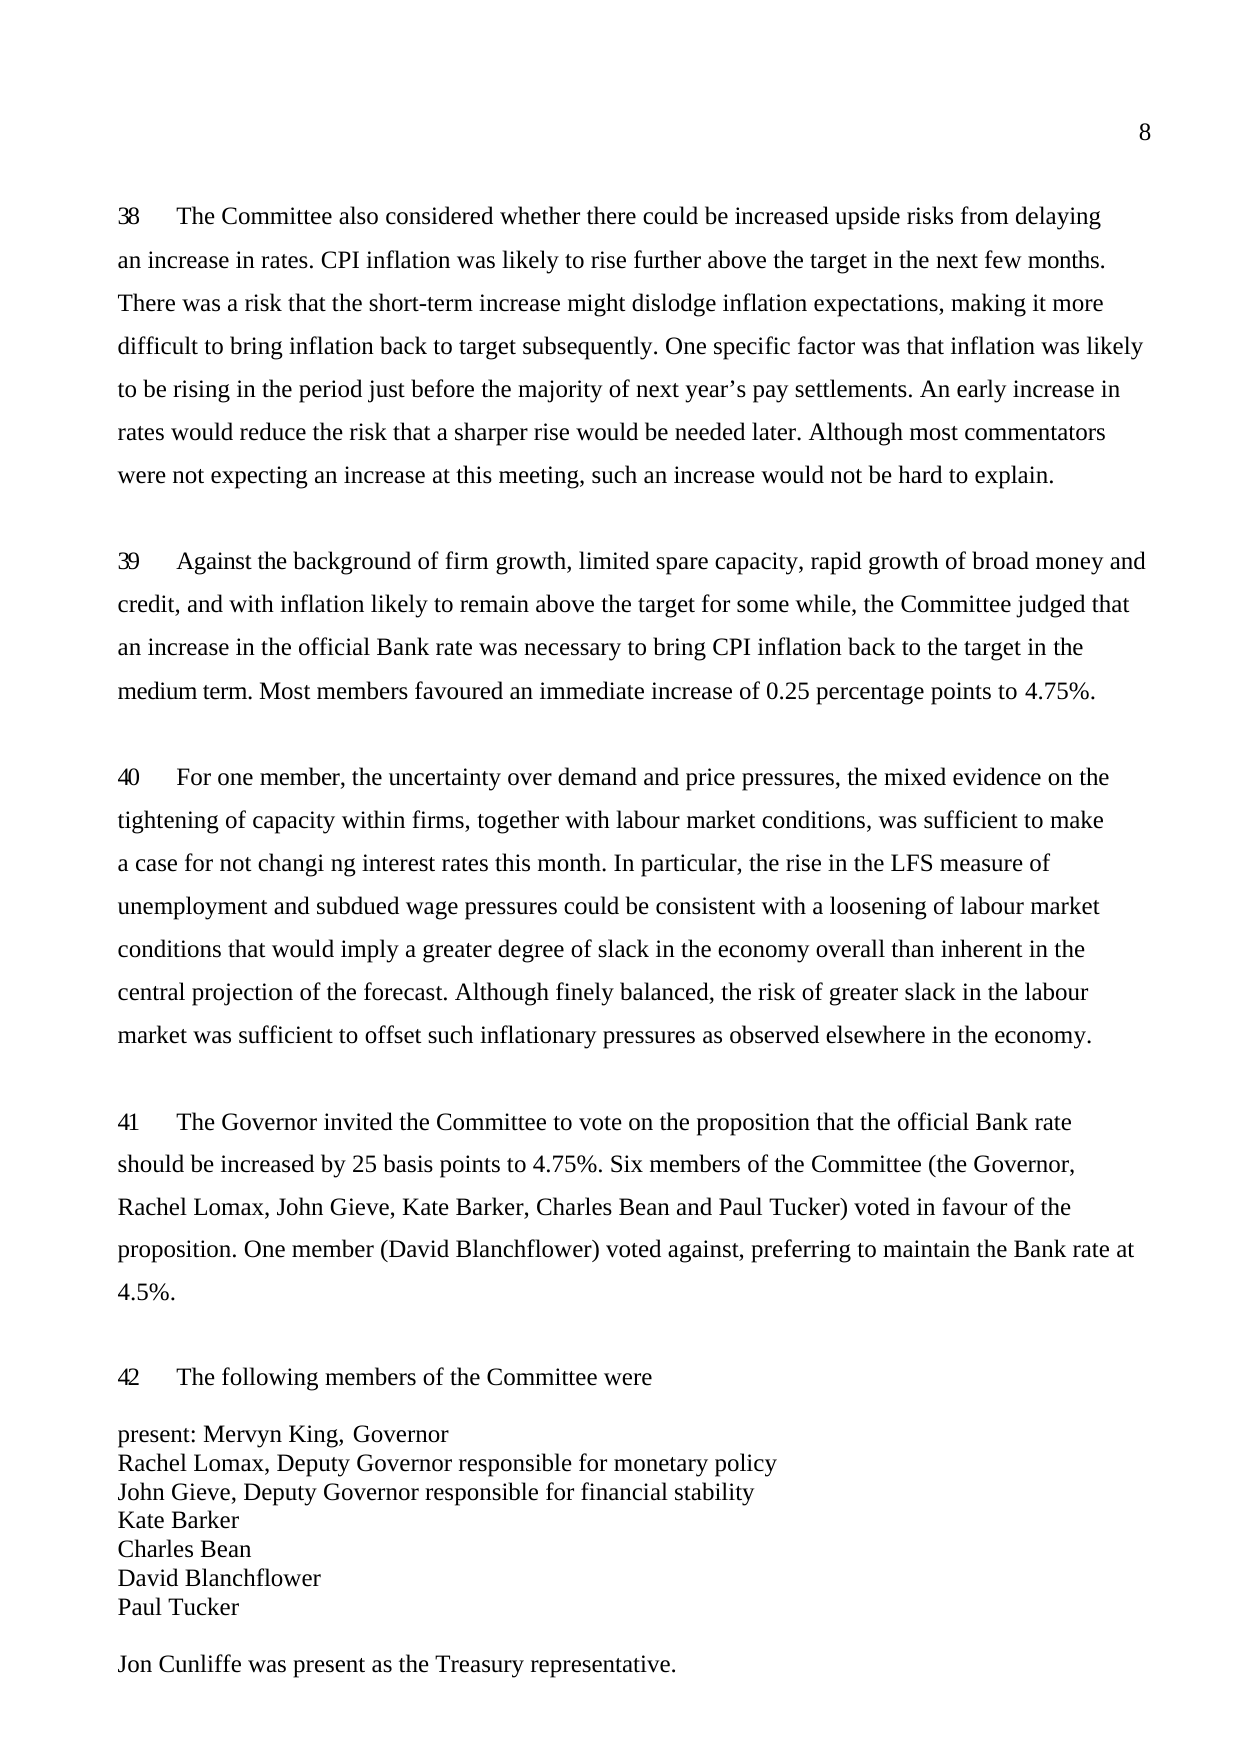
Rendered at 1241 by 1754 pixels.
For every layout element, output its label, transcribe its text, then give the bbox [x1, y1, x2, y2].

list The Committee also considered whether there could be increased upside risks from delaying an increase in rates. CPI inflation was likely to rise further above the target in the next few months. [117, 201, 1128, 273]
list For one member, the uncertainty over demand and price pressures, the mixed evidence on the tightening of capacity within firms, together with labour market conditions, was sufficient to make a case for not changi ng interest rates this month. In particular, the rise in the LFS measure of unemployment and subdued wage pressures could be consistent with a loosening of labour market conditions that would imply a greater degree of slack in the economy overall than inherent in the central projection of the forecast. Although finely balanced, the risk of greater slack in the labour market was sufficient to offset such inflationary pressures as observed elsewhere in the economy. [117, 762, 1121, 1049]
text There was a risk that the short-term increase might dislodge inflation expectations, making it more difficult to bring inflation back to target subsequently. One specific factor was that inflation was likely to be rising in the period just before the majority of next year’s pay settlements. An early increase in rates would reduce the risk that a sharper rise would be needed later. Although most commentators were not expecting an increase at this meeting, such an increase would not be hard to explain. [117, 288, 1151, 489]
text David Blanchflower Paul Tucker [117, 1563, 323, 1621]
text Jon Cunliffe was present as the Treasury representative. [117, 1649, 1167, 1678]
text Rachel Lomax, Deputy Governor responsible for monetary policy John Gieve, Deputy Governor responsible for financial stability Kate Barker [117, 1448, 801, 1534]
list Against the background of firm growth, limited spare capacity, rapid growth of broad money and credit, and with inflation likely to remain above the target for some while, the Committee judged that an increase in the official Bank rate was necessary to bring CPI inflation back to the target in the medium term. Most members favoured an immediate increase of 0.25 percentage points to 4.75%. [117, 546, 1147, 704]
text Charles Bean [117, 1534, 1167, 1563]
list The following members of the Committee were present: Mervyn King, Governor [117, 1333, 737, 1448]
list The Governor invited the Committee to vote on the proposition that the official Bank rate should be increased by 25 basis points to 4.75%. Six members of the Committee (the Governor, Rachel Lomax, John Gieve, Kate Barker, Charles Bean and Paul Tucker) voted in favour of the proposition. One member (David Blanchflower) voted against, preferring to maintain the Bank rate at 4.5%. [117, 1107, 1144, 1306]
